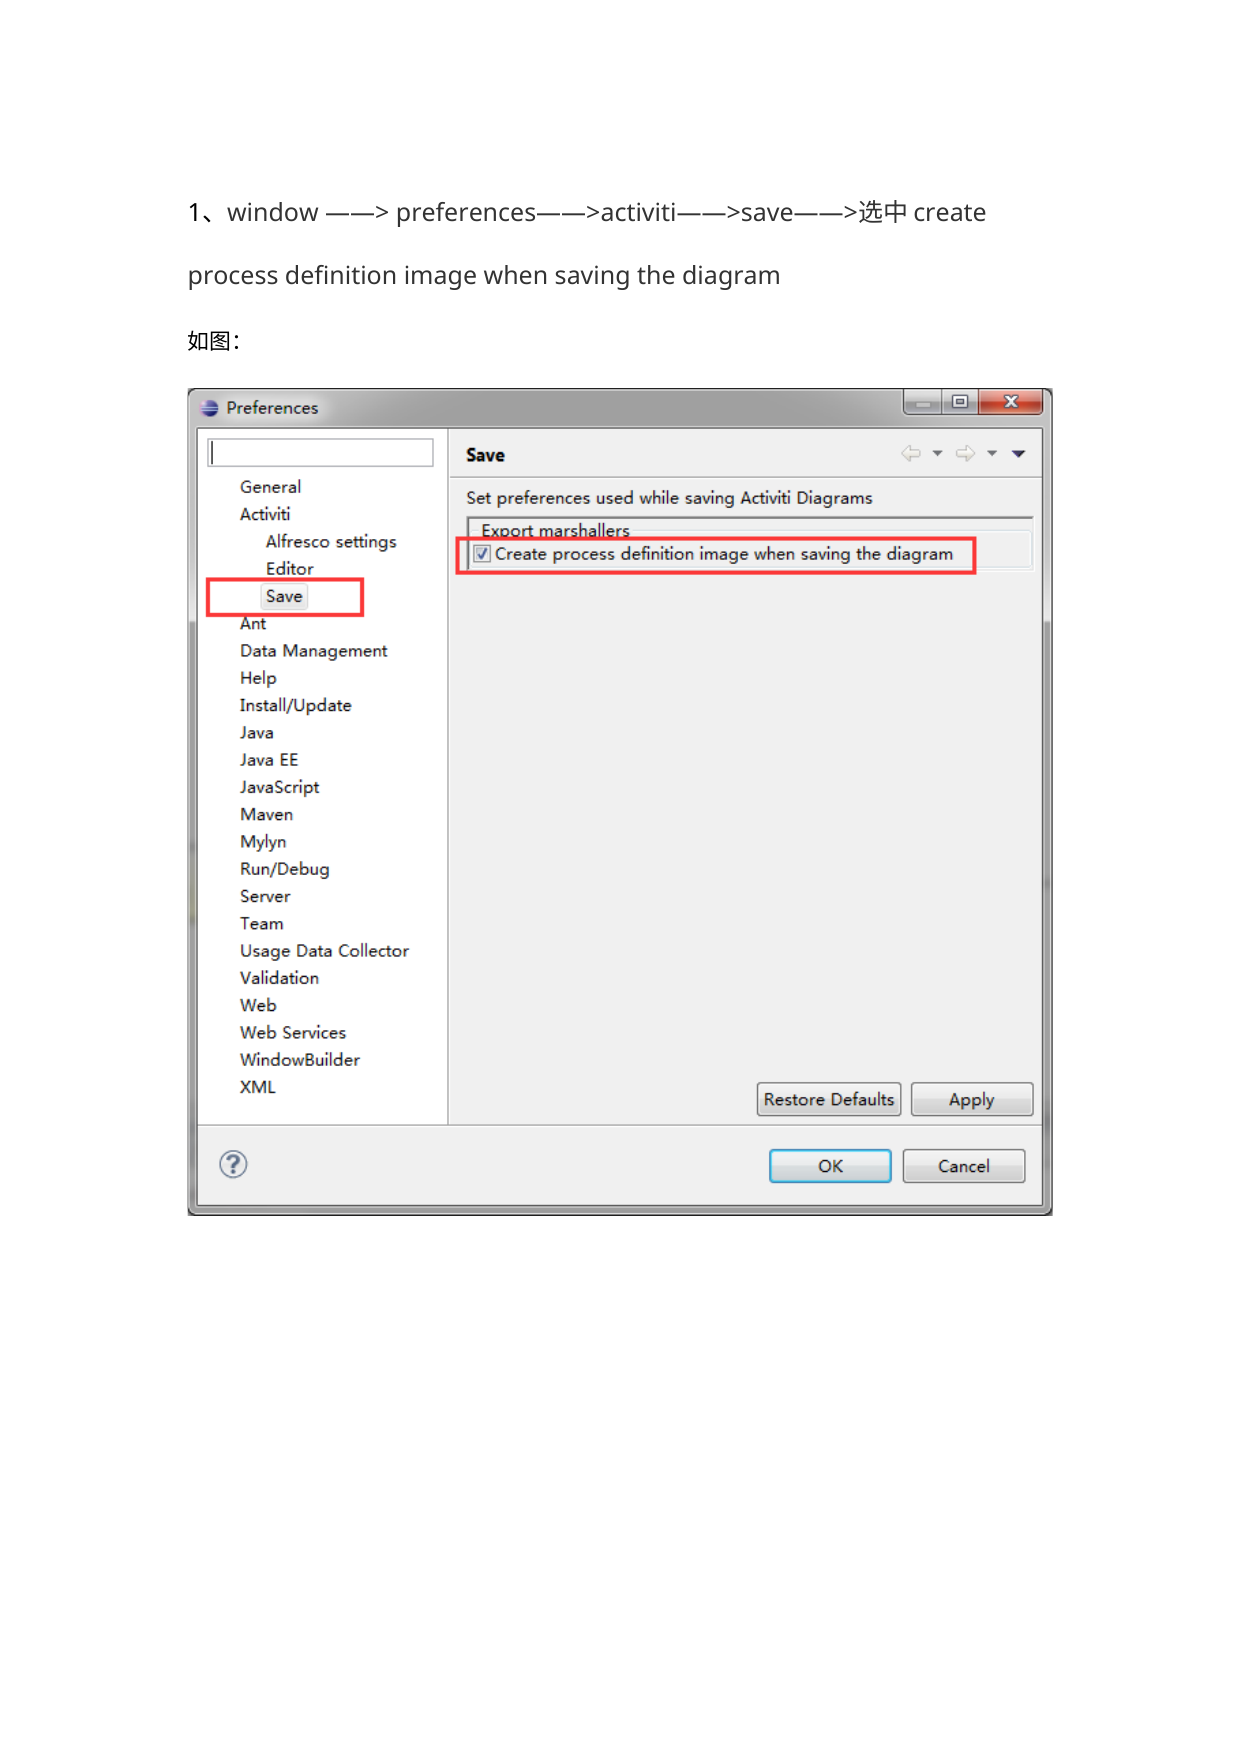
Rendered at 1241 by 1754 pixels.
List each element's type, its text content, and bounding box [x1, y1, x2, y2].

text 如图： [187, 323, 1053, 356]
text 1、window ——> preferences——>activiti——>save——>选中create process definition image when saving the diagram [187, 178, 1053, 308]
picture [187, 388, 1053, 1216]
